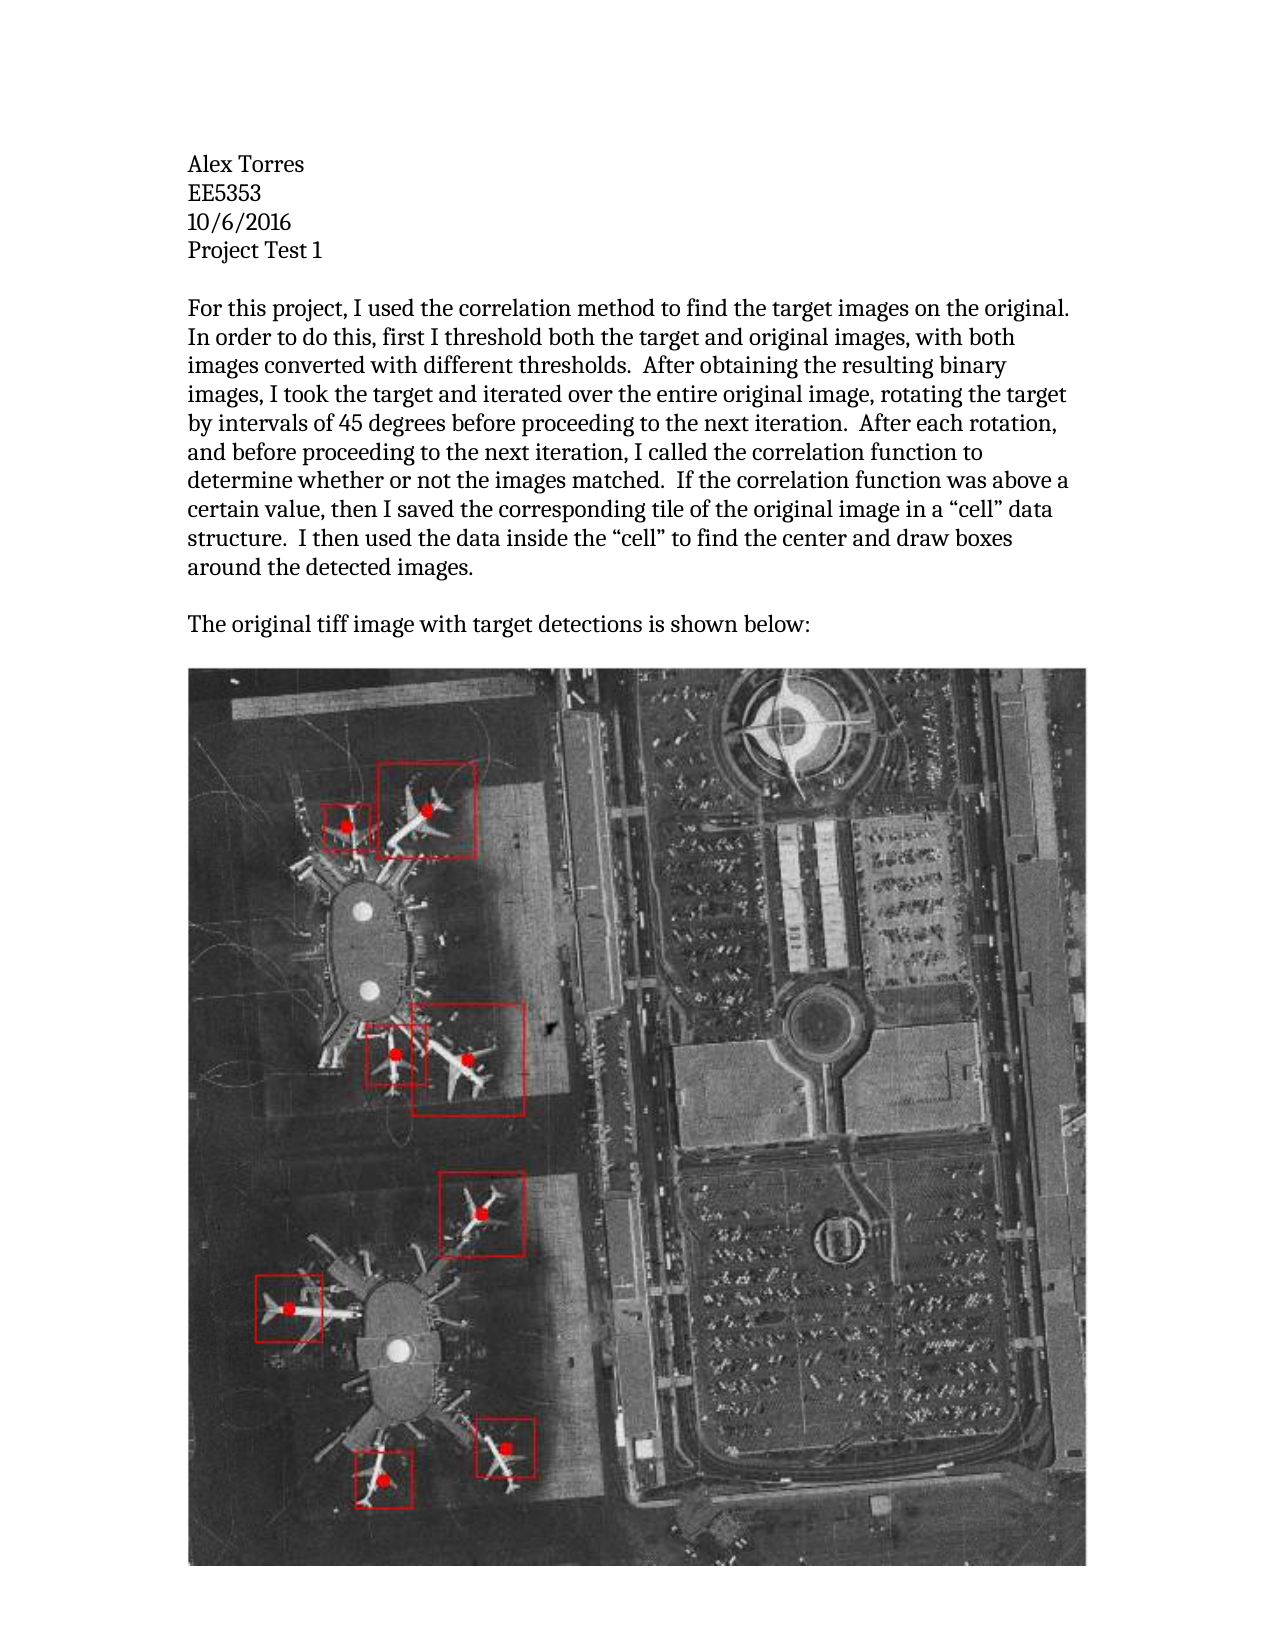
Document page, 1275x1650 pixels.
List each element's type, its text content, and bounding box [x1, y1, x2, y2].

text Alex Torres [187, 150, 1087, 179]
text EE5353 [187, 179, 1087, 207]
text 10/6/2016 [187, 207, 1087, 236]
text Project Test 1 [187, 236, 1087, 265]
text For this project, I used the correlation method to find the target images on the original. In order to do this, first I threshold both the target and original images, with both images converted with different thresholds. After obtaining the resulting binary images, I took the target and iterated over the entire original image, rotating the target by intervals of 45 degrees before proceeding to the next iteration. After each rotation, and before proceeding to the next iteration, I called the correlation function to determine whether or not the images matched. If the correlation function was above a certain value, then I saved the corresponding tile of the original image in a “cell” data structure. I then used the data inside the “cell” to find the center and draw boxes around the detected images. [187, 294, 1087, 581]
picture [187, 667, 1088, 1566]
text The original tiff image with target detections is shown below: [187, 610, 1087, 639]
